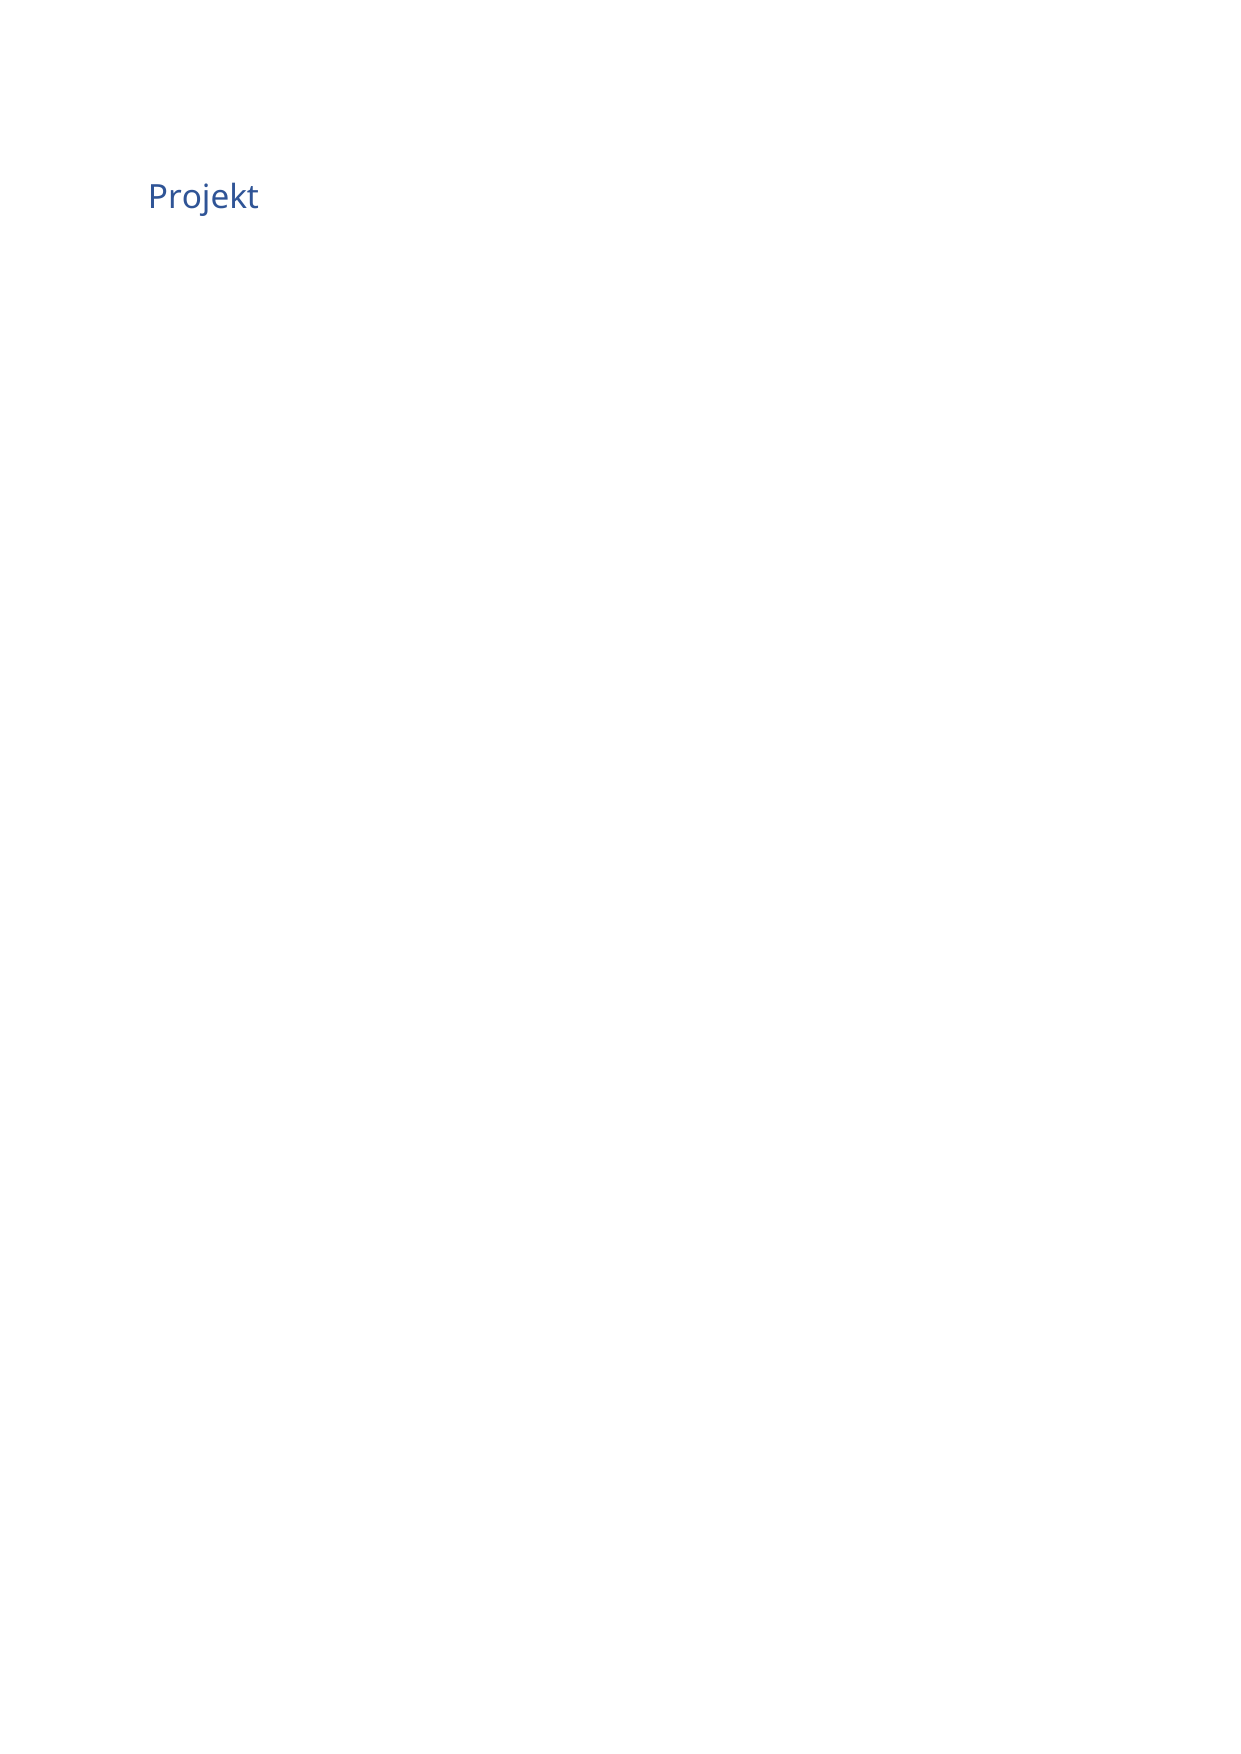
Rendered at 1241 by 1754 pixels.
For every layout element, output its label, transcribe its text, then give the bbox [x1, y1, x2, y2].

subtitle Projekt [148, 173, 1093, 218]
